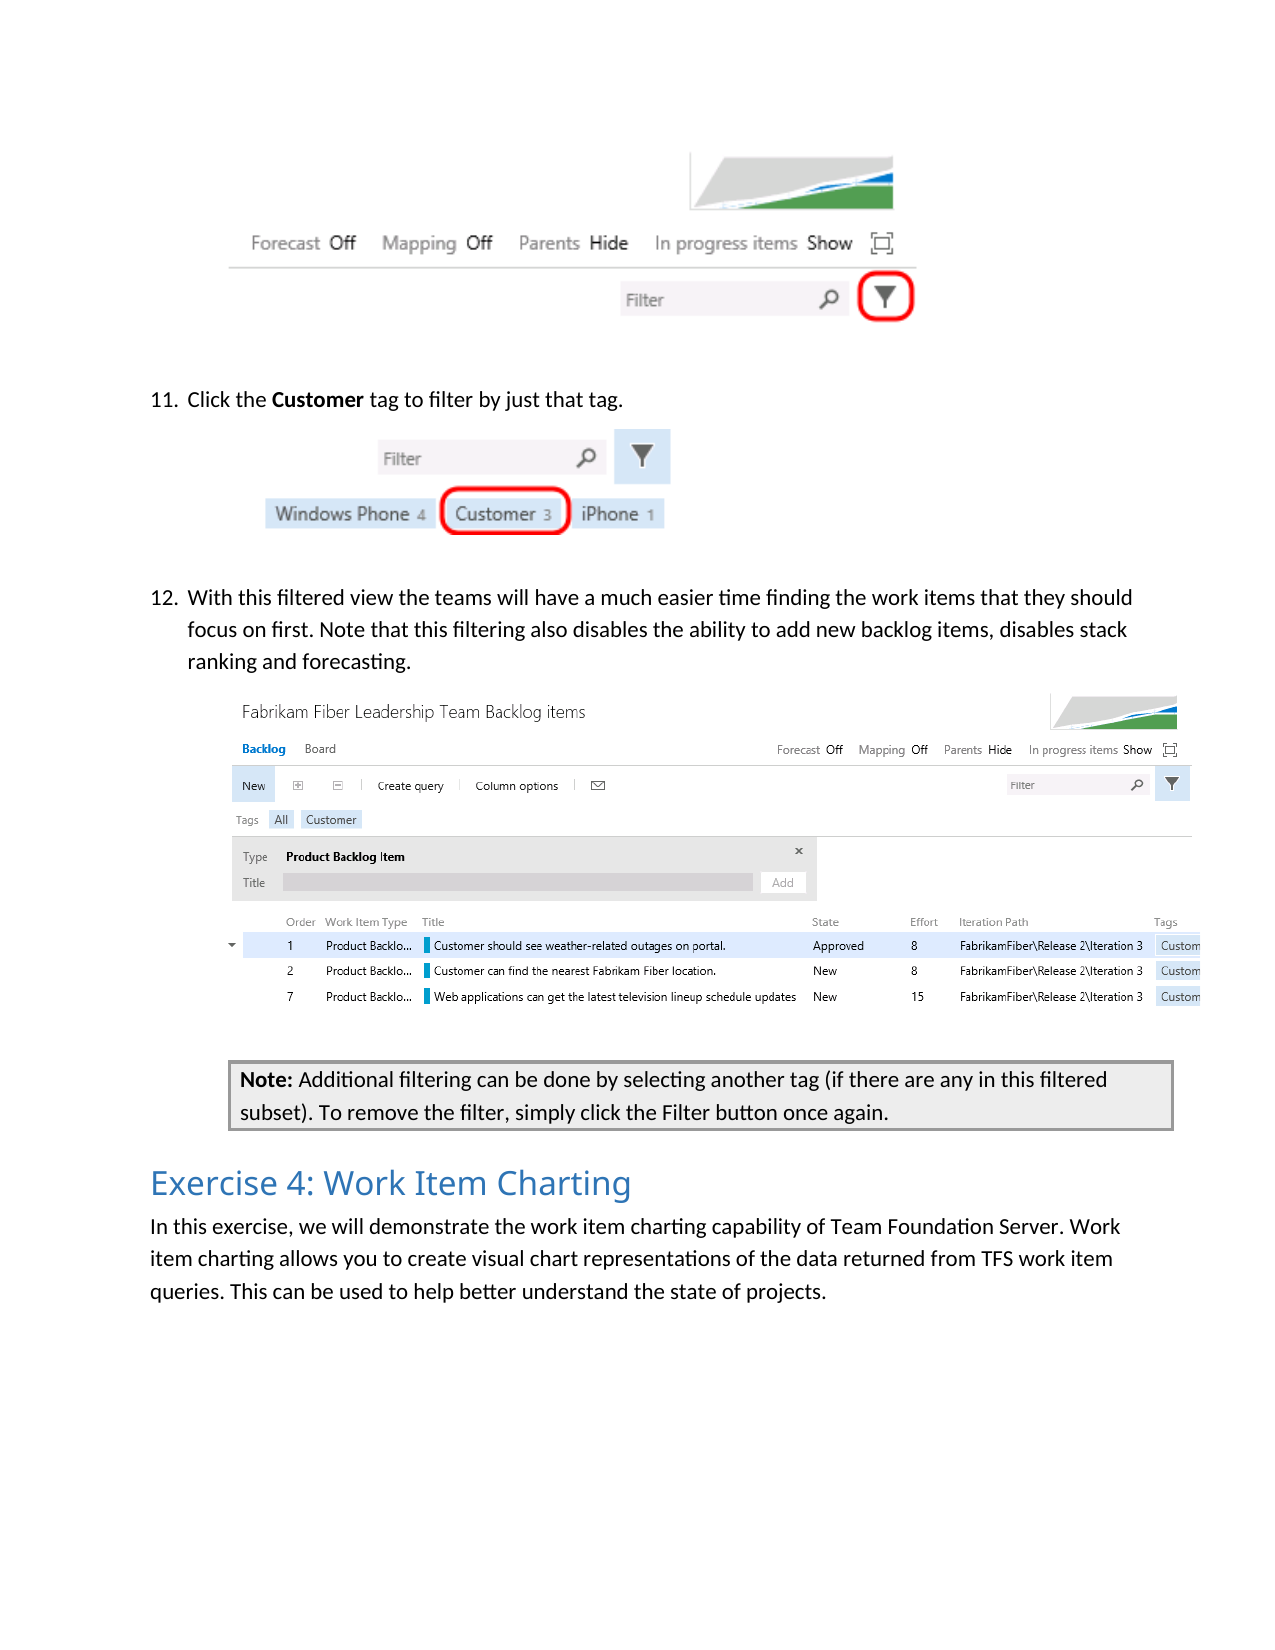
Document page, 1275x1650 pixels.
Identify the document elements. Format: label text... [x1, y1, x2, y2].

subtitle Exercise 4: Work Item Charting [150, 1160, 1162, 1206]
picture [225, 429, 688, 535]
picture [225, 692, 1200, 1012]
list With this filtered view the teams will have a much easier time finding the work items that they should focus on first. Note that this filtering also disables the ability to add new backlog items, disables stack ranking and forecasting. [150, 583, 1162, 675]
text In this exercise, we will demonstrate the work item charting capability of Team Foundation Server. Work item charting allows you to create visual chart representations of the data returned from TFS work item queries. This can be used to help better understand the state of projects. [150, 1212, 1162, 1305]
text Note: Additional filtering can be done by selecting another tag (if there are any in this filtered subset). To remove the filter, simply click the Filter button once again. [231, 1064, 1171, 1128]
list Click the Customer tag to filter by just that tag. [150, 385, 1162, 413]
picture [228, 150, 923, 324]
